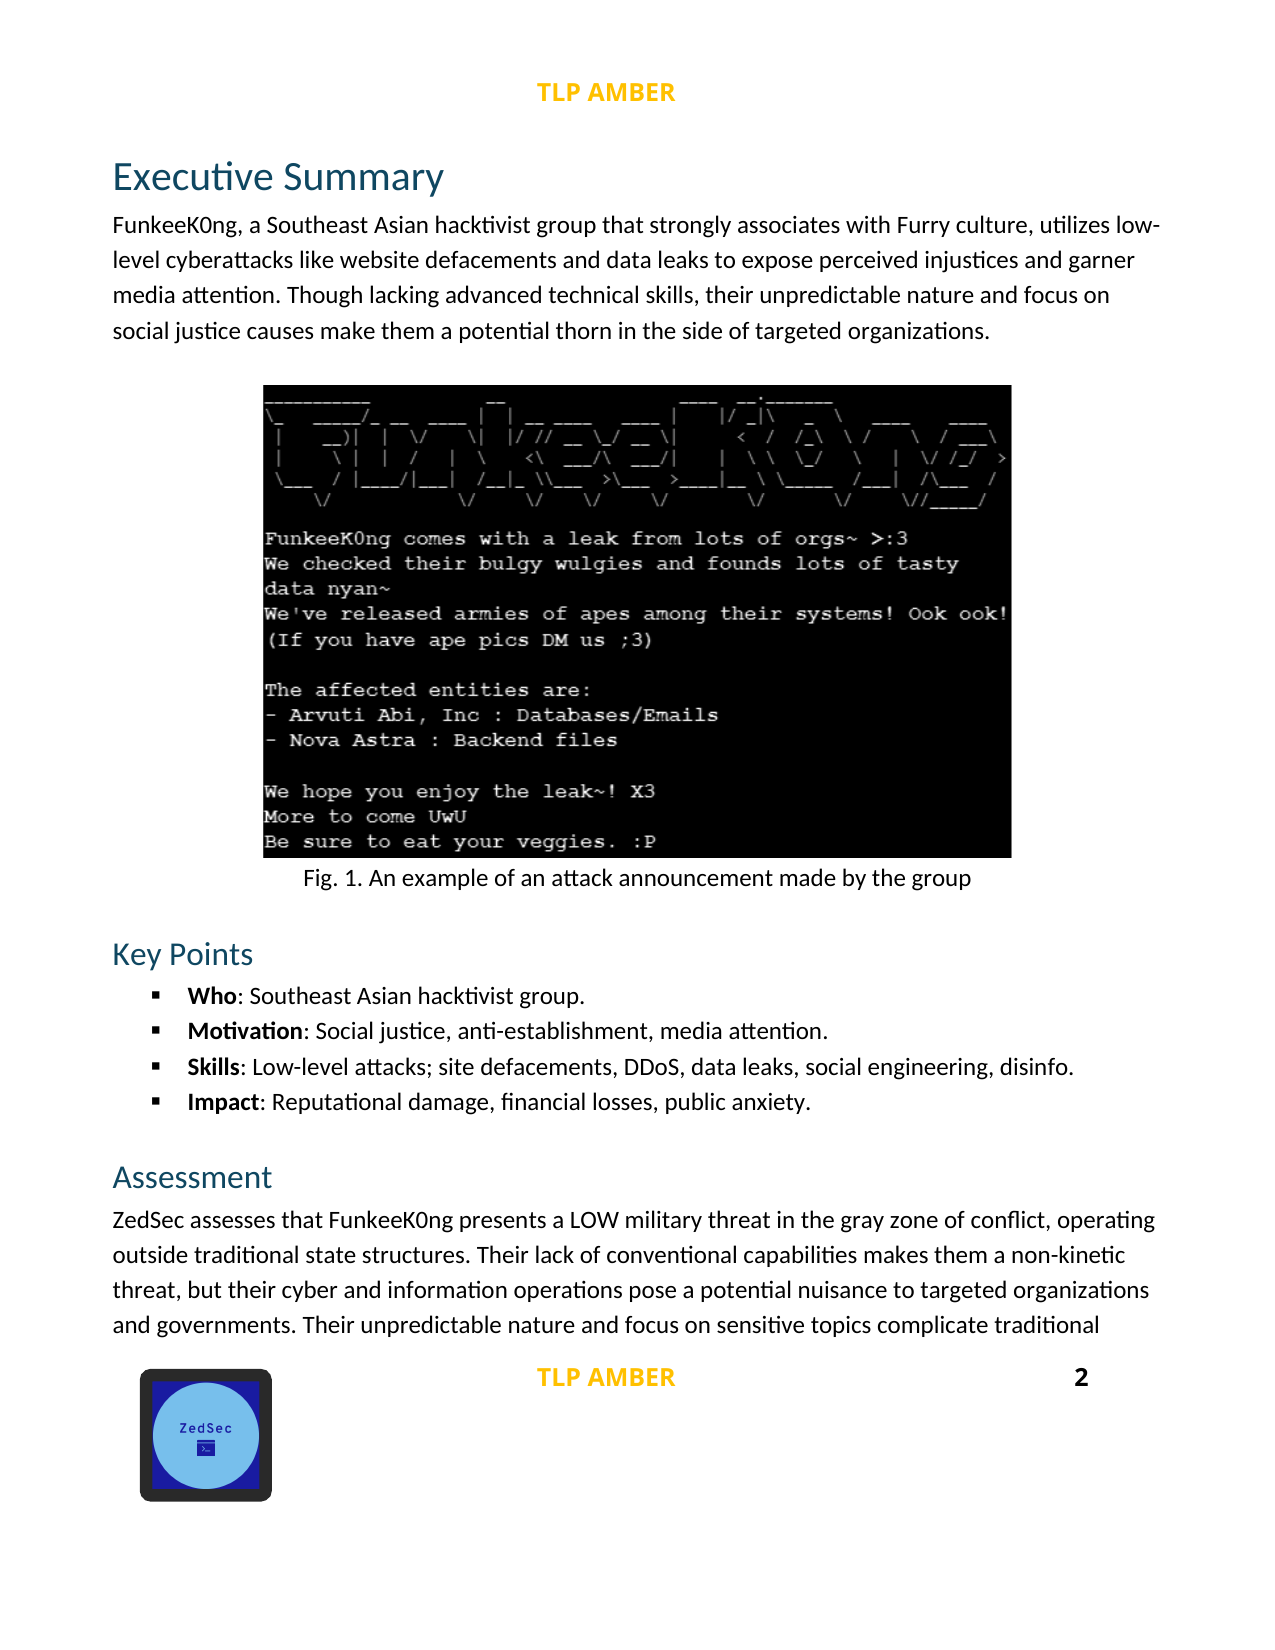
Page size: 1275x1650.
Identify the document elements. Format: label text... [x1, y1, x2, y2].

subtitle Assessment [112, 1157, 1162, 1197]
subtitle Key Points [112, 933, 1162, 973]
list Skills: Low-level attacks; site defacements, DDoS, data leaks, social engineering, disinfo. [150, 1051, 1162, 1081]
list Impact: Reputational damage, financial losses, public anxiety. [150, 1086, 1162, 1116]
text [112, 1204, 1162, 1340]
text FunkeeK0ng, a Southeast Asian hacktivist group that strongly associates with Furry culture, utilizes low-level cyberattacks like website defacements and data leaks to expose perceived injustices and garner media attention. Though lacking advanced technical skills, their unpredictable nature and focus on social justice causes make them a potential thorn in the side of targeted organizations. [112, 209, 1162, 345]
subtitle Executive Summary [112, 150, 1162, 201]
list Motivation: Social justice, anti-establishment, media attention. [150, 1015, 1162, 1046]
list Who: Southeast Asian hacktivist group. [150, 980, 1162, 1011]
text Fig. 1. An example of an attack announcement made by the group [112, 386, 1162, 893]
